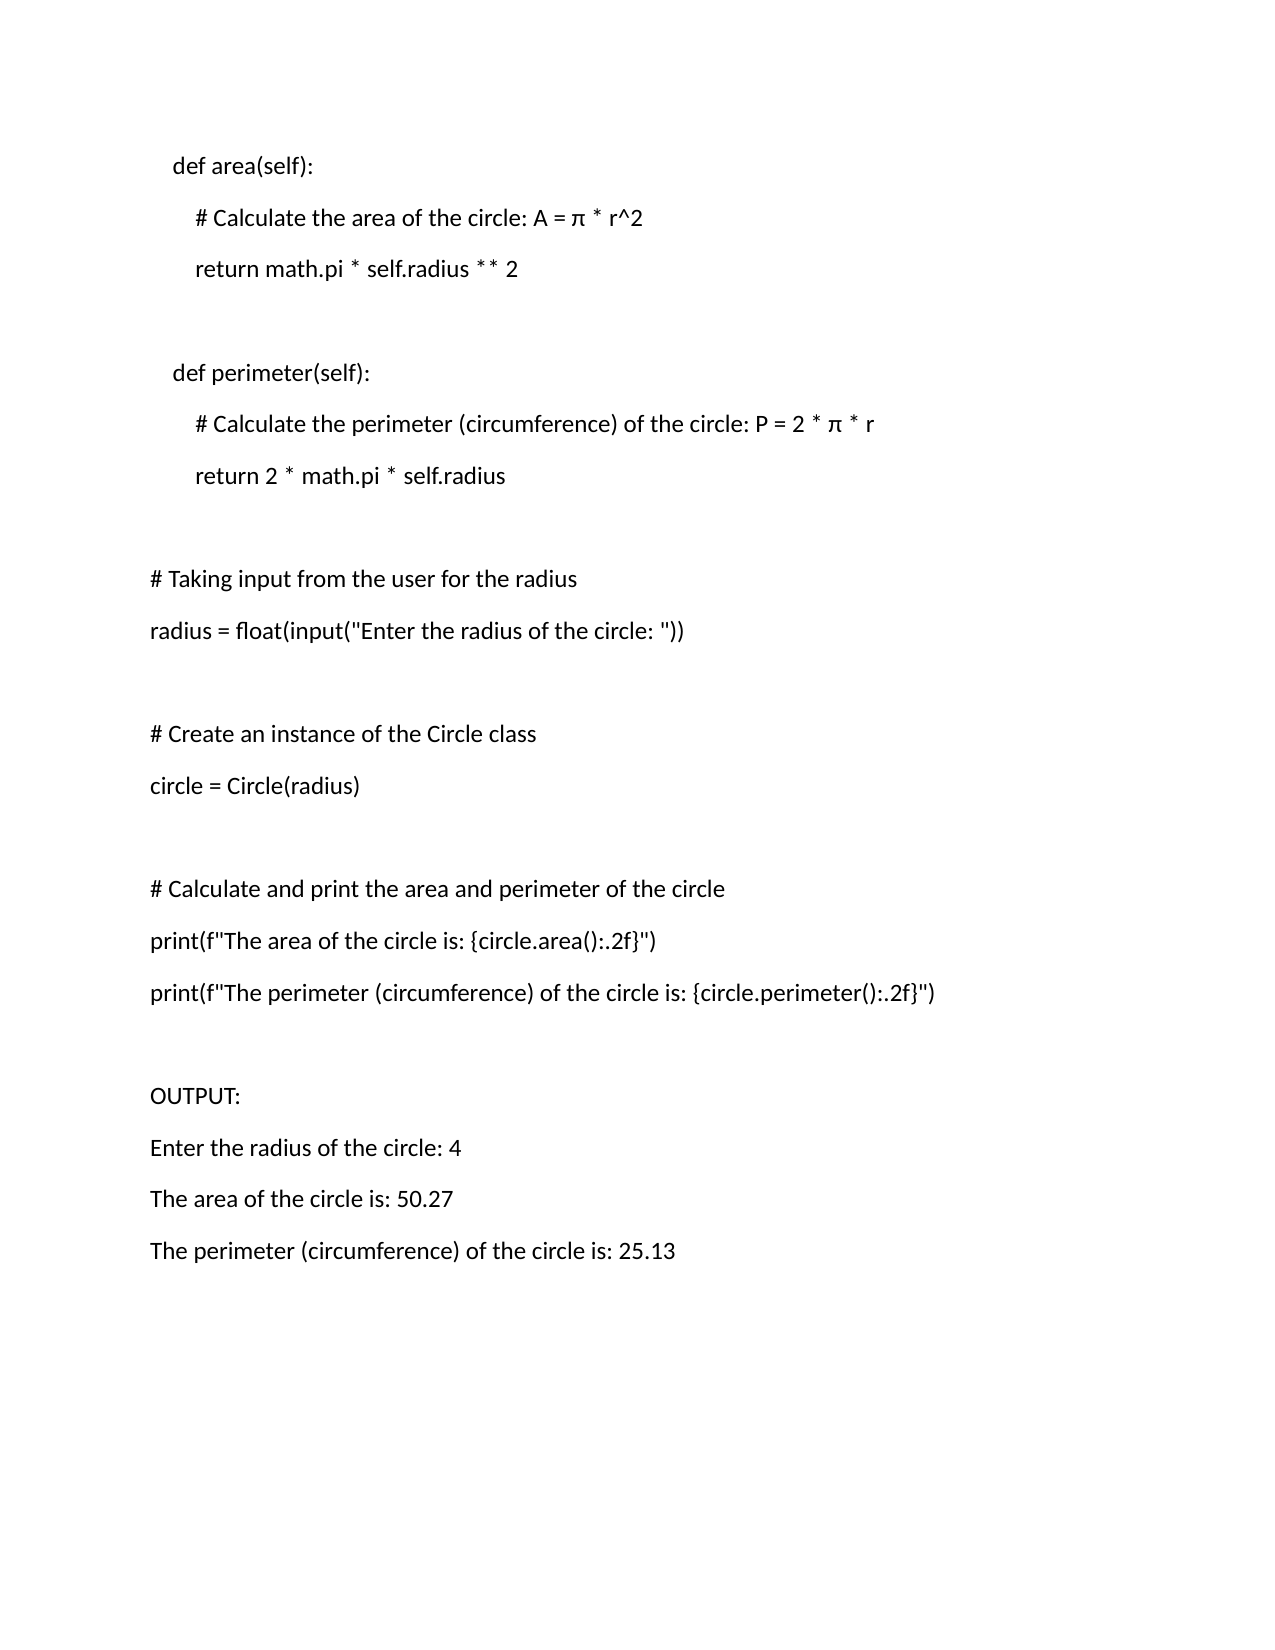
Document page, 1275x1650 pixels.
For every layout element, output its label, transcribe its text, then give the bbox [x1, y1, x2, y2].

text print(f"The perimeter (circumference) of the circle is: {circle.perimeter():.2f}") [150, 977, 1125, 1007]
text The area of the circle is: 50.27 [150, 1183, 1125, 1214]
text def area(self): [150, 150, 1125, 181]
text # Create an instance of the Circle class [150, 718, 1125, 749]
text circle = Circle(radius) [150, 770, 1125, 801]
text # Calculate and print the area and perimeter of the circle [150, 873, 1125, 904]
text def perimeter(self): [150, 357, 1125, 387]
text Enter the radius of the circle: 4 [150, 1132, 1125, 1162]
text The perimeter (circumference) of the circle is: 25.13 [150, 1235, 1125, 1266]
text # Calculate the perimeter (circumference) of the circle: P = 2 * π * r [150, 408, 1125, 439]
text print(f"The area of the circle is: {circle.area():.2f}") [150, 925, 1125, 956]
text return math.pi * self.radius ** 2 [150, 253, 1125, 284]
text return 2 * math.pi * self.radius [150, 460, 1125, 491]
text OUTPUT: [150, 1080, 1125, 1111]
text # Taking input from the user for the radius [150, 563, 1125, 594]
text # Calculate the area of the circle: A = π * r^2 [150, 202, 1125, 232]
text radius = float(input("Enter the radius of the circle: ")) [150, 615, 1125, 646]
